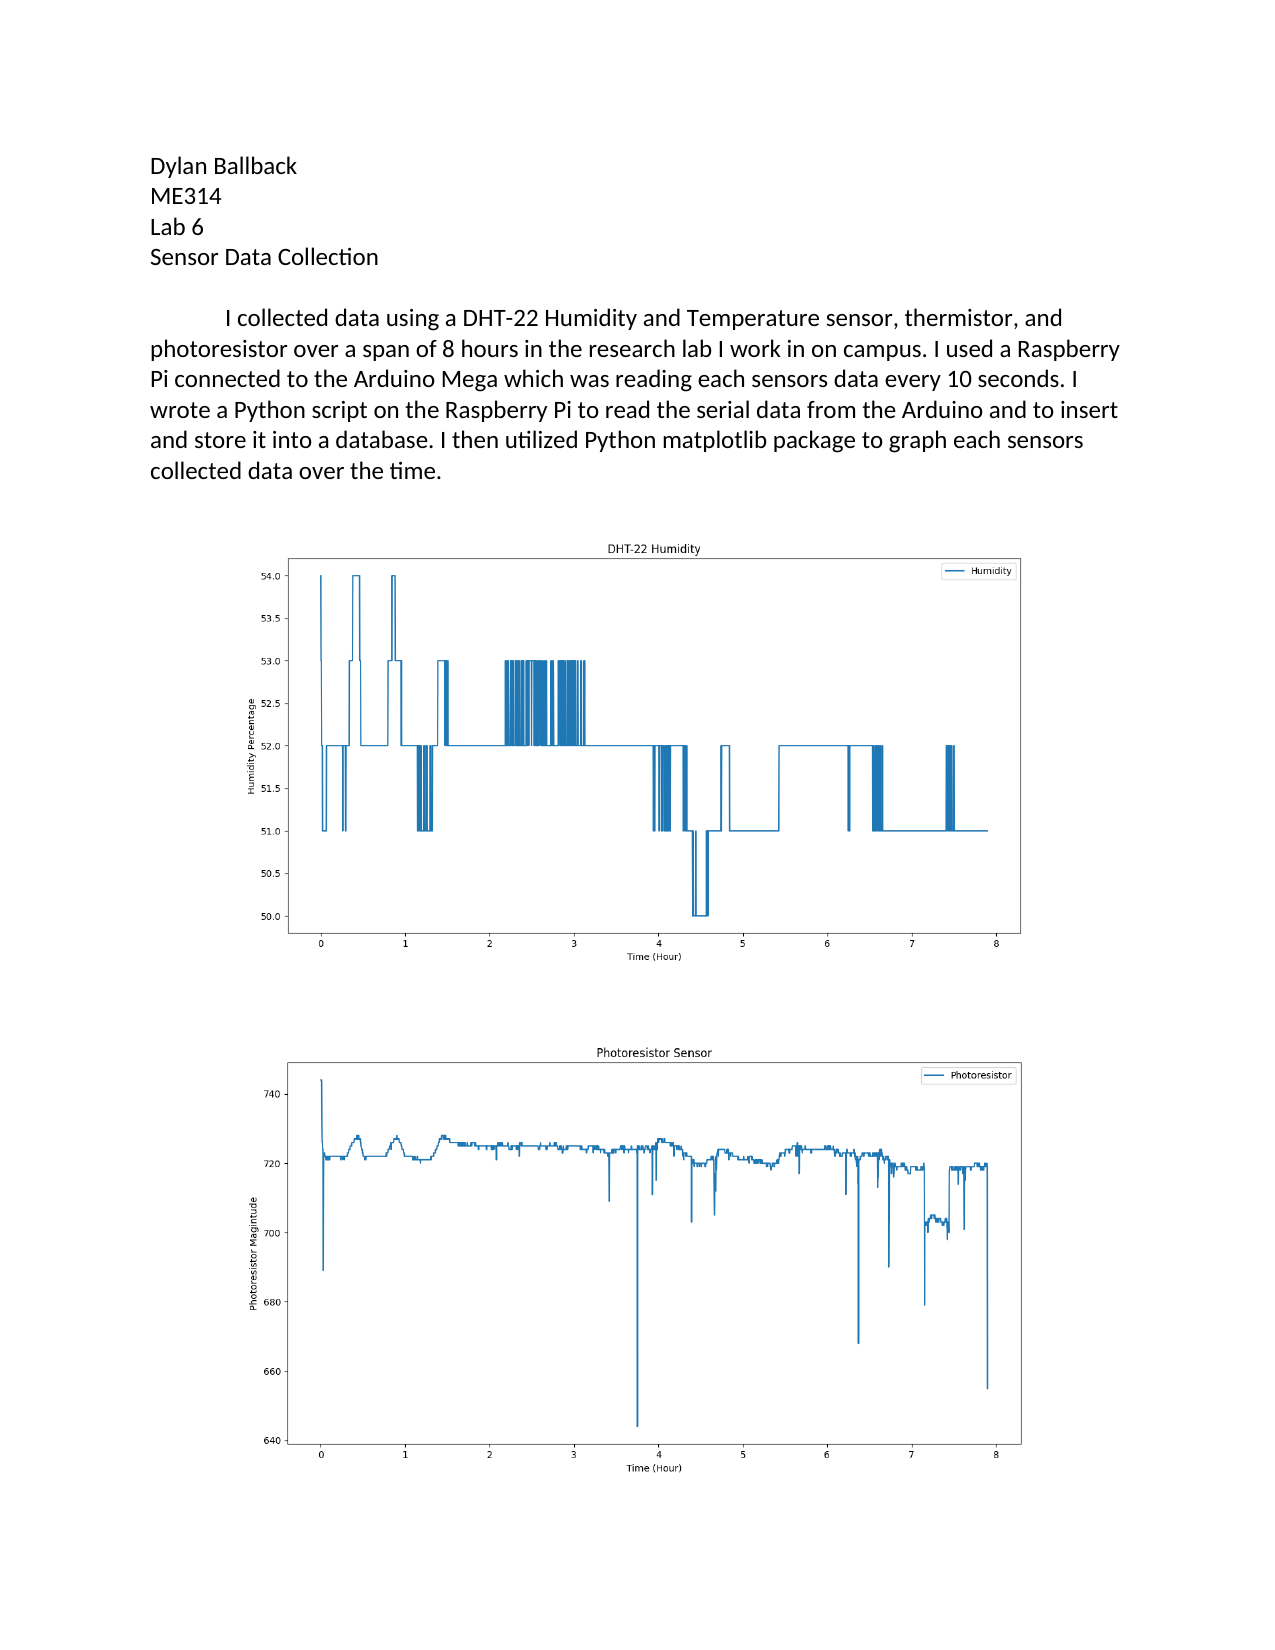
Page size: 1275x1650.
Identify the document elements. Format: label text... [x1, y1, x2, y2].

picture [169, 500, 1115, 986]
text Lab 6 [150, 211, 1125, 242]
text ME314 [150, 181, 1125, 211]
text Sensor Data Collection [150, 242, 1125, 272]
text Dylan Ballback [150, 150, 1125, 181]
text I collected data using a DHT-22 Humidity and Temperature sensor, thermistor, and photoresistor over a span of 8 hours in the research lab I work in on campus. I used a Raspberry Pi connected to the Arduino Mega which was reading each sensors data every 10 seconds. I wrote a Python script on the Raspberry Pi to read the serial data from the Arduino and to insert and store it into a database. I then utilized Python matplotlib package to graph each sensors collected data over the time. [150, 303, 1125, 486]
picture [169, 1003, 1115, 1498]
